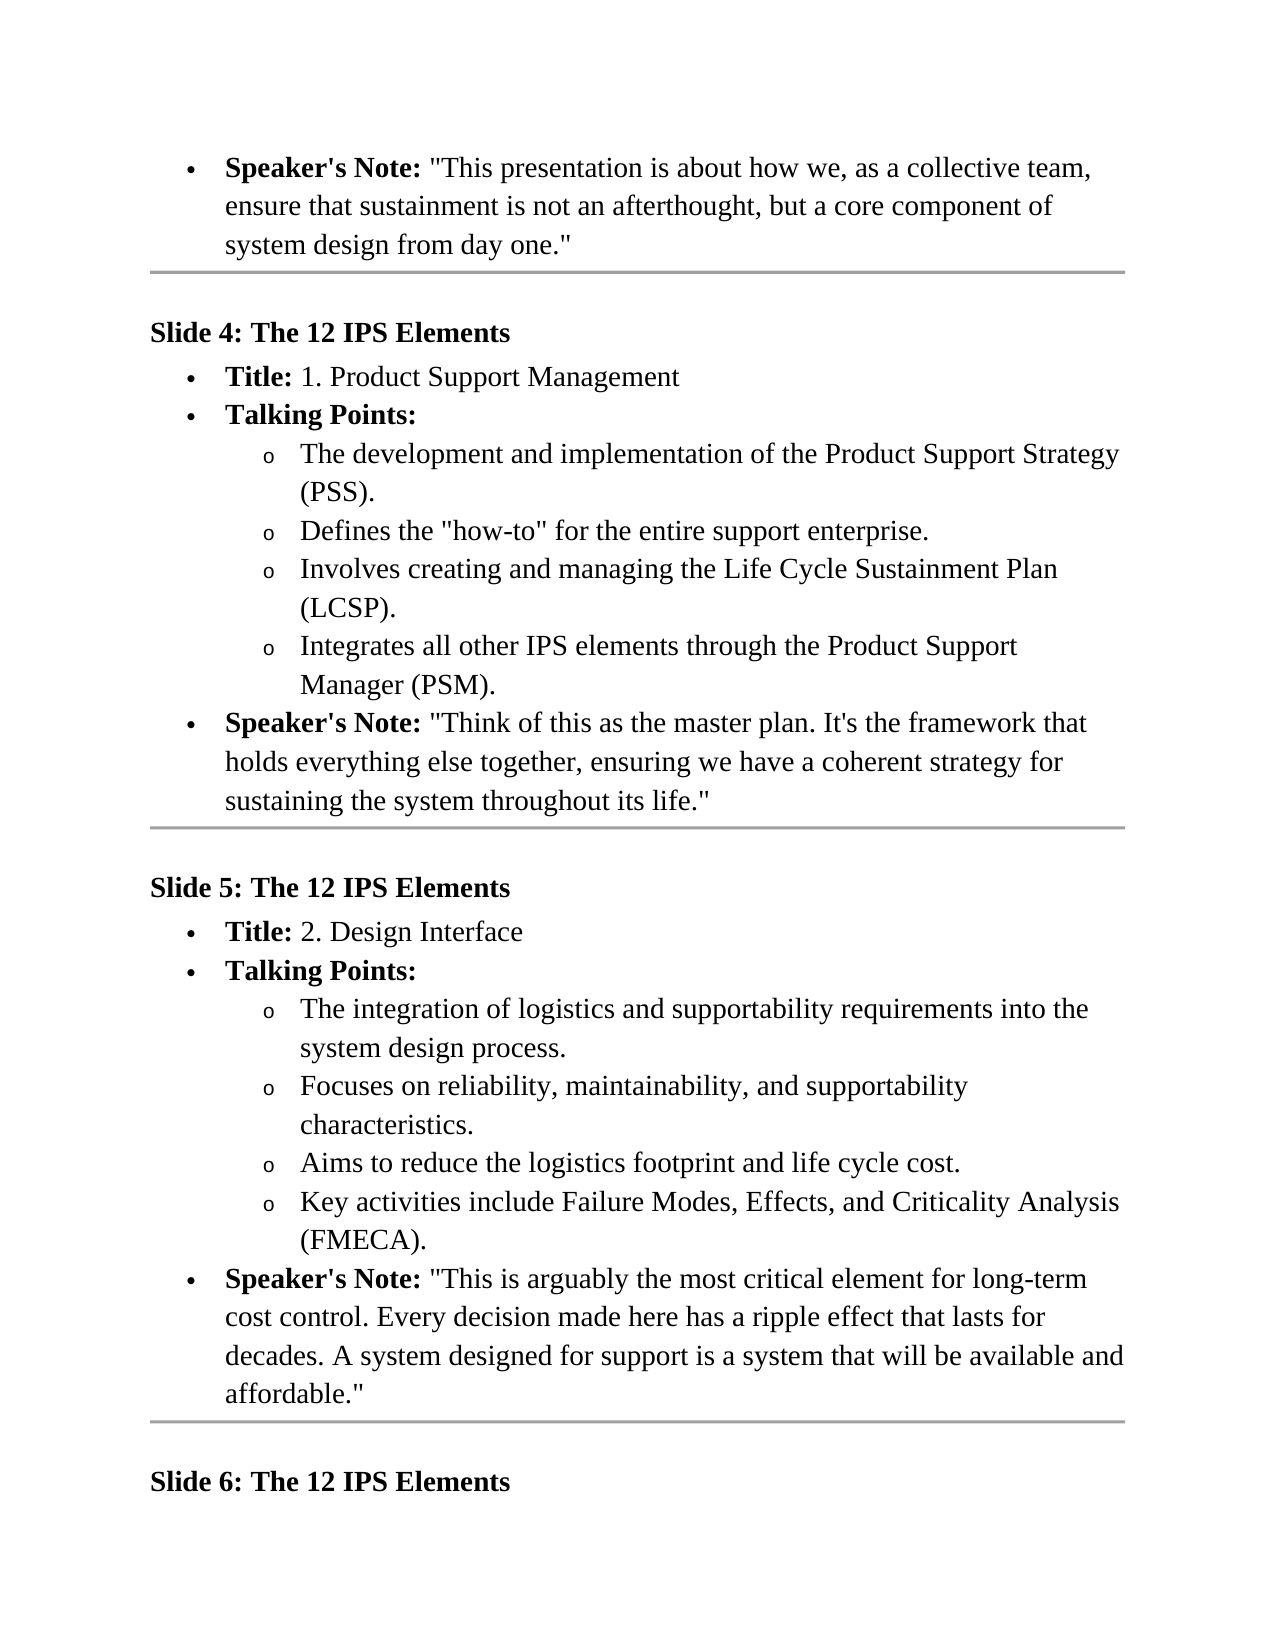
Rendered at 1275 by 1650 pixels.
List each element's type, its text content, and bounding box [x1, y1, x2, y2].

text Slide 4: The 12 IPS Elements [150, 315, 1125, 348]
list Integrates all other IPS elements through the Product Support Manager (PSM). [262, 628, 1125, 701]
text Slide 6: The 12 IPS Elements [150, 1464, 1125, 1498]
list Aims to reduce the logistics footprint and life cycle cost. [262, 1145, 1125, 1179]
list Defines the "how-to" for the entire support enterprise. [262, 513, 1125, 546]
list The integration of logistics and supportability requirements into the system design process. [262, 991, 1125, 1063]
list The development and implementation of the Product Support Strategy (PSS). [262, 436, 1125, 508]
list Key activities include Failure Modes, Effects, and Criticality Analysis (FMECA). [262, 1184, 1125, 1256]
list Speaker's Note: "This is arguably the most critical element for long-term cost control. Every decision made here has a ripple effect that lasts for decades. A system designed for support is a system that will be available and affordable." [187, 1261, 1125, 1410]
text Slide 5: The 12 IPS Elements [150, 871, 1125, 904]
list Title: 2. Design Interface [187, 914, 1125, 948]
list Talking Points: [187, 953, 1125, 986]
list Focuses on reliability, maintainability, and supportability characteristics. [262, 1068, 1125, 1140]
list Title: 1. Product Support Management [187, 359, 1125, 392]
list Speaker's Note: "This presentation is about how we, as a collective team, ensure that sustainment is not an afterthought, but a core component of system design from day one." [187, 150, 1125, 261]
list Involves creating and managing the Life Cycle Sustainment Plan (LCSP). [262, 551, 1125, 623]
list Talking Points: [187, 397, 1125, 431]
list Speaker's Note: "Think of this as the master plan. It's the framework that holds everything else together, ensuring we have a coherent strategy for sustaining the system throughout its life." [187, 706, 1125, 816]
